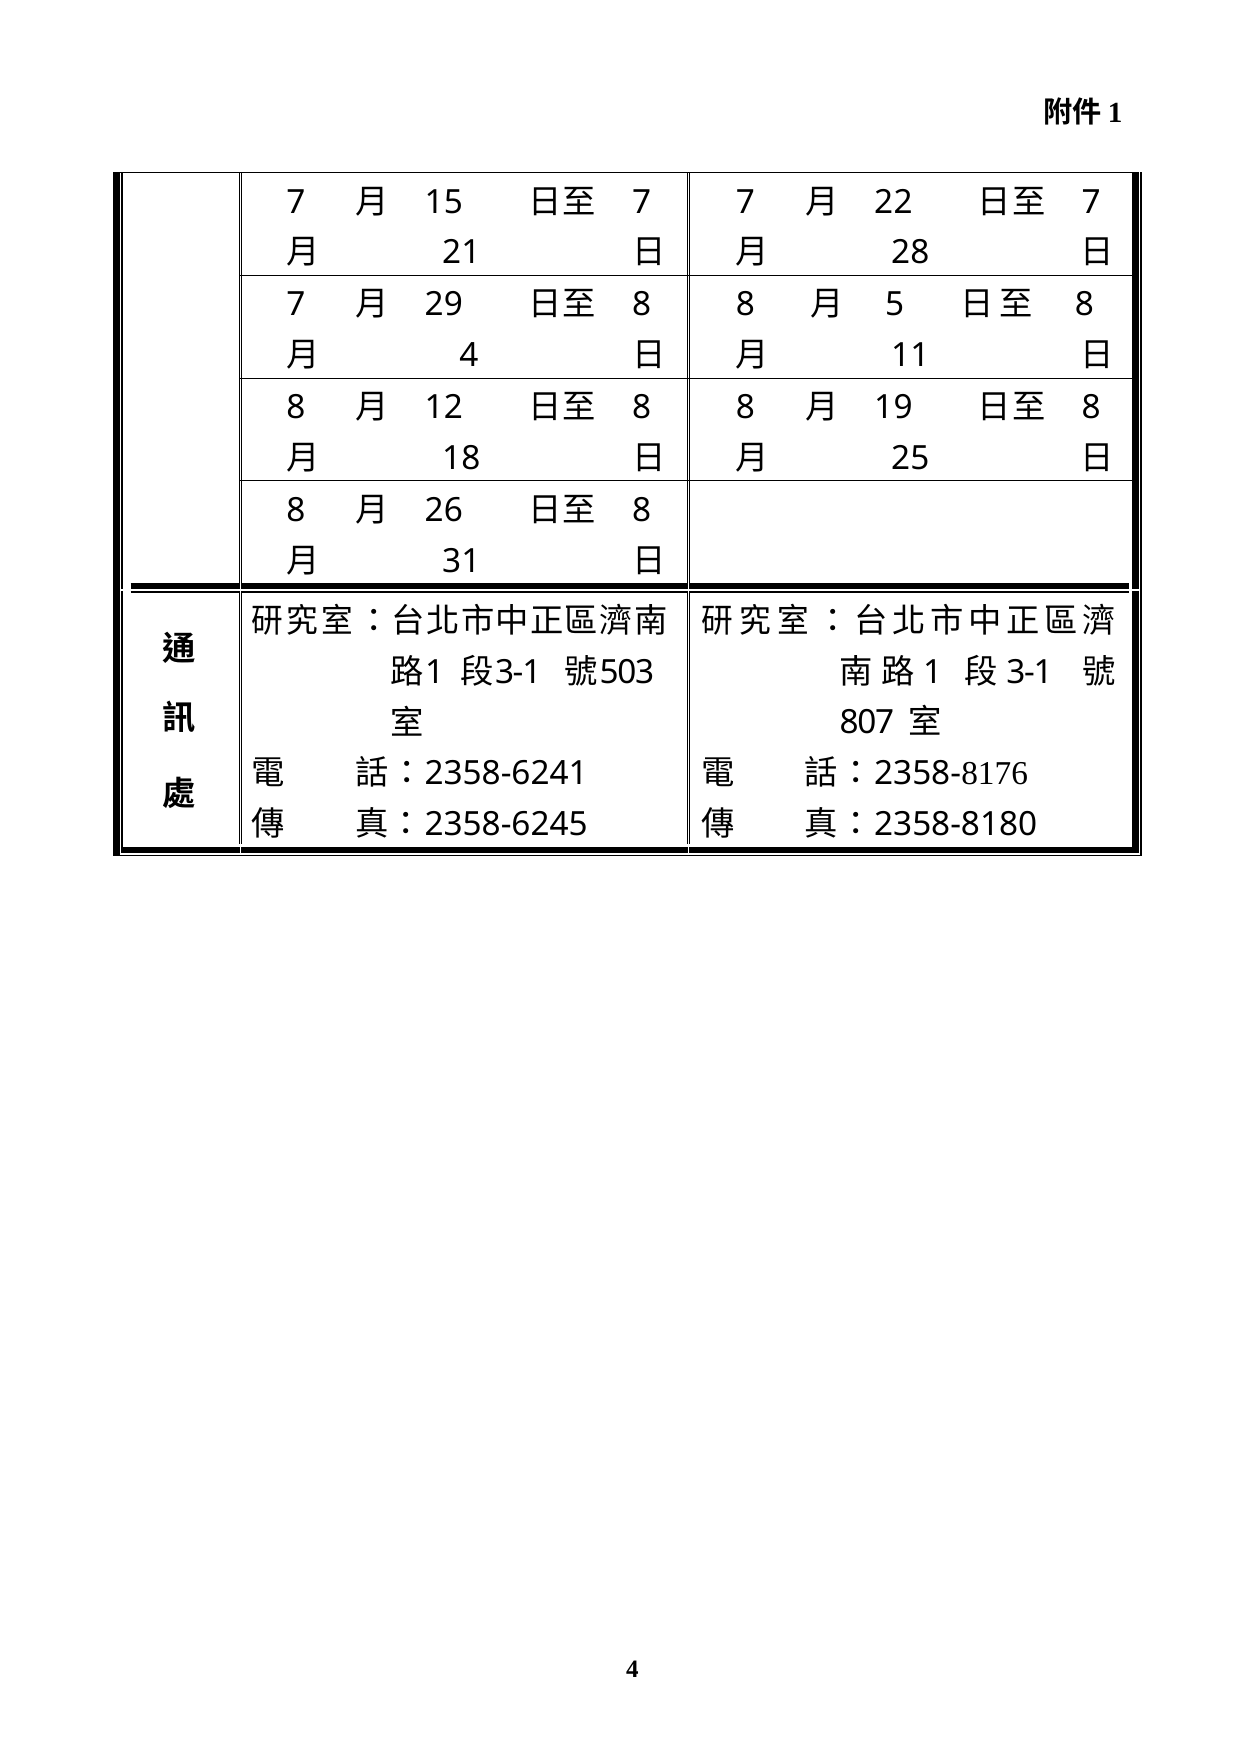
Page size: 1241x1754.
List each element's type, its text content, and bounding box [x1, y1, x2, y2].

table_cell 8月12日至8月18日 [242, 379, 687, 480]
table_cell 7月29日至8月4日 [242, 276, 687, 378]
table_cell 8月26日至8月31日 [242, 481, 687, 583]
table_cell 研究室：台北市中正區濟南路1段3-1號503室 電 話：2358-6241 傳 真：2358-6245 [241, 583, 689, 847]
table_cell 8月19日至8月25日 [690, 379, 1132, 480]
table_cell 7月15日至7月21日 [242, 173, 687, 275]
table_cell 通訊處 [120, 583, 241, 847]
table_cell 研究室：台北市中正區濟南路1段3-1號807室 電 話：2358-8176 傳 真：2358-8180 [689, 583, 1137, 847]
table_cell 8月5日至8月11日 [690, 276, 1132, 378]
table_cell [690, 481, 1132, 583]
table_cell 7月22日至7月28日 [690, 173, 1132, 275]
